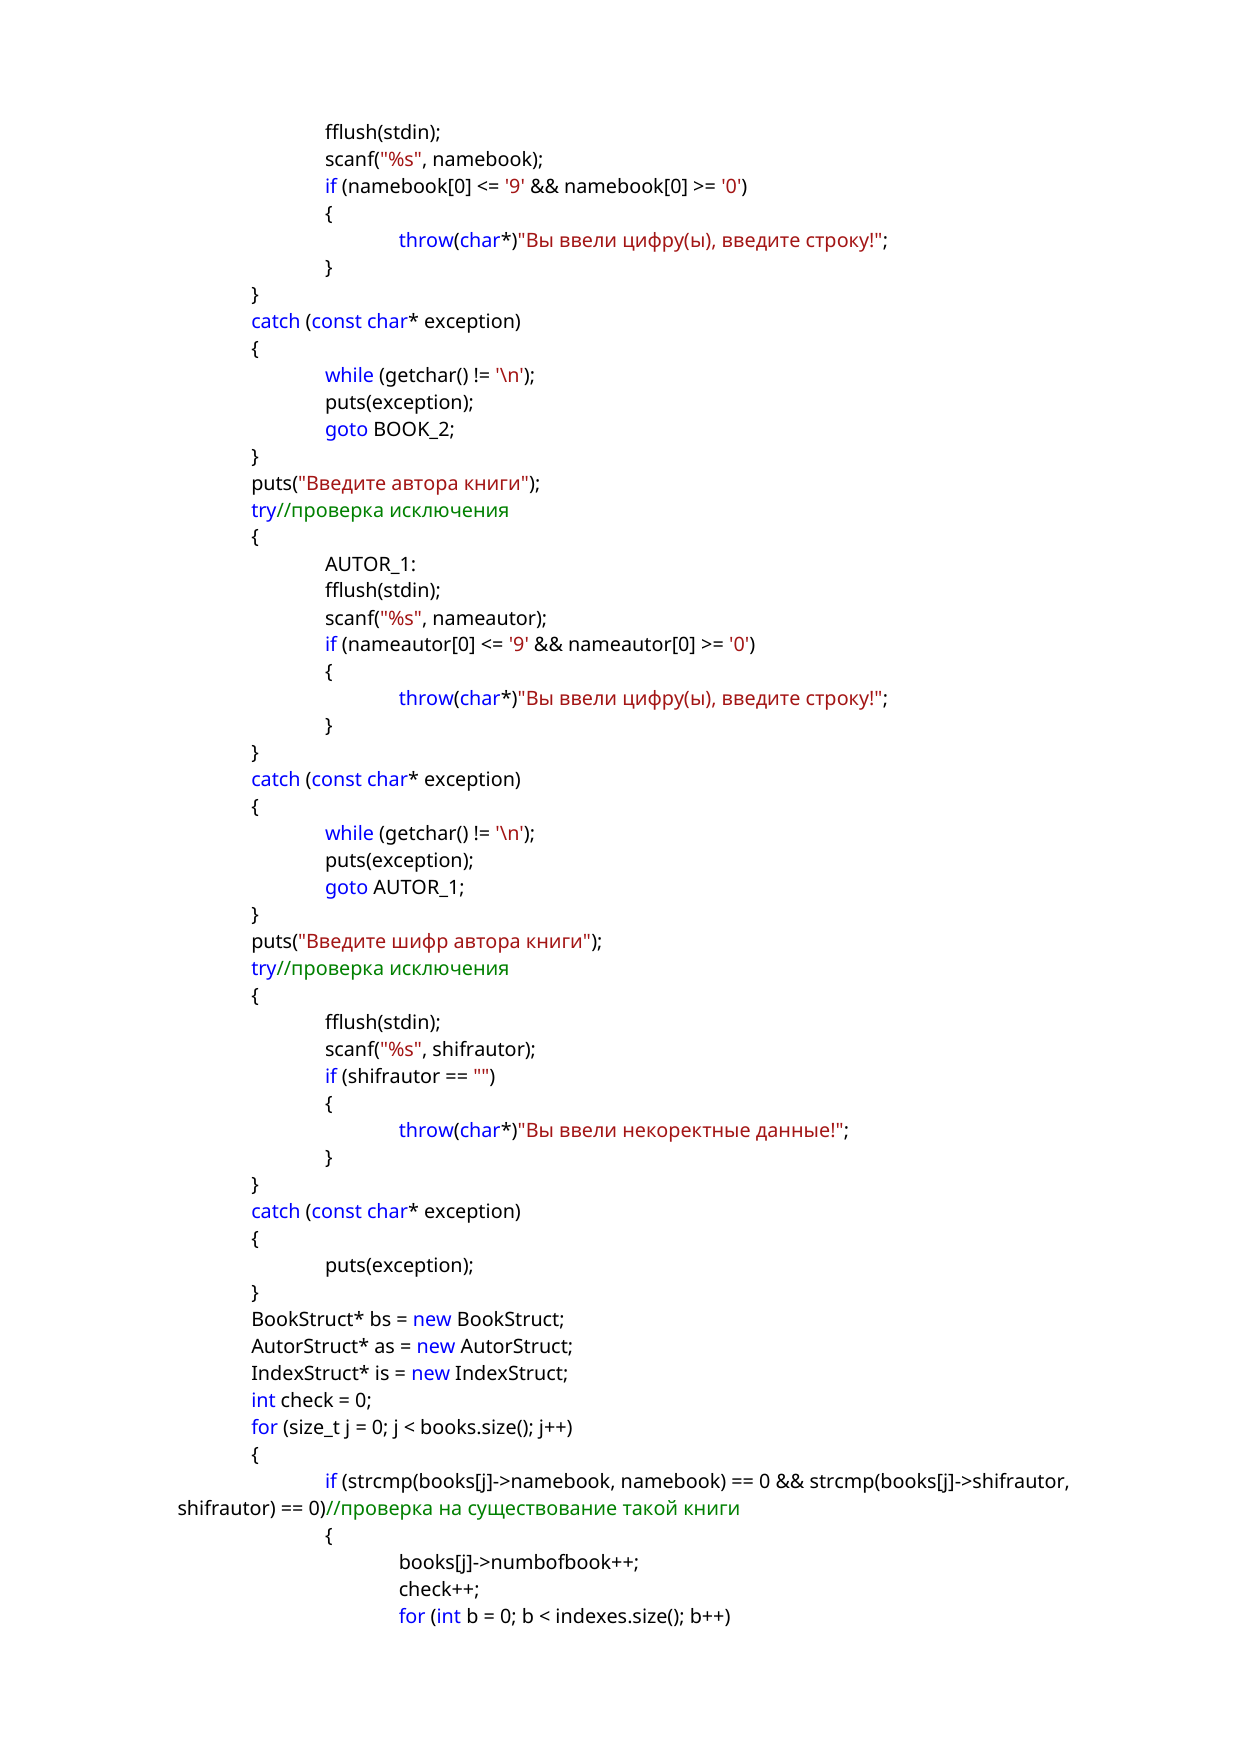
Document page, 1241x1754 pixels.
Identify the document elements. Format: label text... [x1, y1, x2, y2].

text int check = 0; [177, 1386, 1152, 1413]
text } [177, 712, 1152, 739]
text } [177, 901, 1152, 927]
text for (size_t j = 0; j < books.size(); j++) [177, 1413, 1152, 1440]
text } [177, 1278, 1152, 1305]
text { [177, 1521, 1152, 1548]
text { [177, 199, 1152, 226]
text fflush(stdin); [177, 577, 1152, 604]
text { [177, 1224, 1152, 1251]
text fflush(stdin); [177, 118, 1152, 145]
text goto AUTOR_1; [177, 873, 1152, 901]
text puts("Введите шифр автора книги"); [177, 927, 1152, 954]
text for (int b = 0; b < indexes.size(); b++) [177, 1602, 1152, 1629]
text fflush(stdin); [177, 1008, 1152, 1035]
text IndexStruct* is = new IndexStruct; [177, 1359, 1152, 1386]
text { [177, 981, 1152, 1008]
text } [177, 280, 1152, 307]
text { [177, 1440, 1152, 1467]
text if (namebook[0] <= '9' && namebook[0] >= '0') [177, 172, 1152, 199]
text BookStruct* bs = new BookStruct; [177, 1305, 1152, 1332]
text check++; [177, 1575, 1152, 1602]
text puts(exception); [177, 1251, 1152, 1278]
text } [177, 1170, 1152, 1197]
text if (shifrautor == "") [177, 1062, 1152, 1089]
text } [177, 1143, 1152, 1170]
text puts(exception); [177, 388, 1152, 415]
text while (getchar() != '\n'); [177, 361, 1152, 388]
text catch (const char* exception) [177, 766, 1152, 793]
text { [177, 658, 1152, 685]
text puts("Введите автора книги"); [177, 469, 1152, 496]
text { [177, 334, 1152, 361]
text scanf("%s", namebook); [177, 145, 1152, 172]
text } [177, 739, 1152, 766]
text catch (const char* exception) [177, 1197, 1152, 1224]
text puts(exception); [177, 847, 1152, 873]
text throw(char*)"Вы ввели цифру(ы), введите строку!"; [177, 226, 1152, 253]
text AutorStruct* as = new AutorStruct; [177, 1332, 1152, 1359]
text goto BOOK_2; [177, 415, 1152, 442]
text { [177, 523, 1152, 550]
text { [177, 793, 1152, 819]
text scanf("%s", shifrautor); [177, 1035, 1152, 1062]
text } [177, 253, 1152, 280]
text AUTOR_1: [177, 550, 1152, 577]
text } [177, 442, 1152, 469]
text books[j]->numbofbook++; [177, 1548, 1152, 1575]
text try//проверка исключения [177, 496, 1152, 523]
text try//проверка исключения [177, 954, 1152, 981]
text { [177, 1089, 1152, 1116]
text throw(char*)"Вы ввели цифру(ы), введите строку!"; [177, 685, 1152, 712]
text while (getchar() != '\n'); [177, 819, 1152, 847]
text catch (const char* exception) [177, 307, 1152, 334]
text if (strcmp(books[j]->namebook, namebook) == 0 && strcmp(books[j]->shifrautor, shifrautor) == 0)//проверка на существование такой книги [177, 1467, 1152, 1521]
text throw(char*)"Вы ввели некоректные данные!"; [177, 1116, 1152, 1143]
text scanf("%s", nameautor); [177, 604, 1152, 631]
text if (nameautor[0] <= '9' && nameautor[0] >= '0') [177, 631, 1152, 658]
